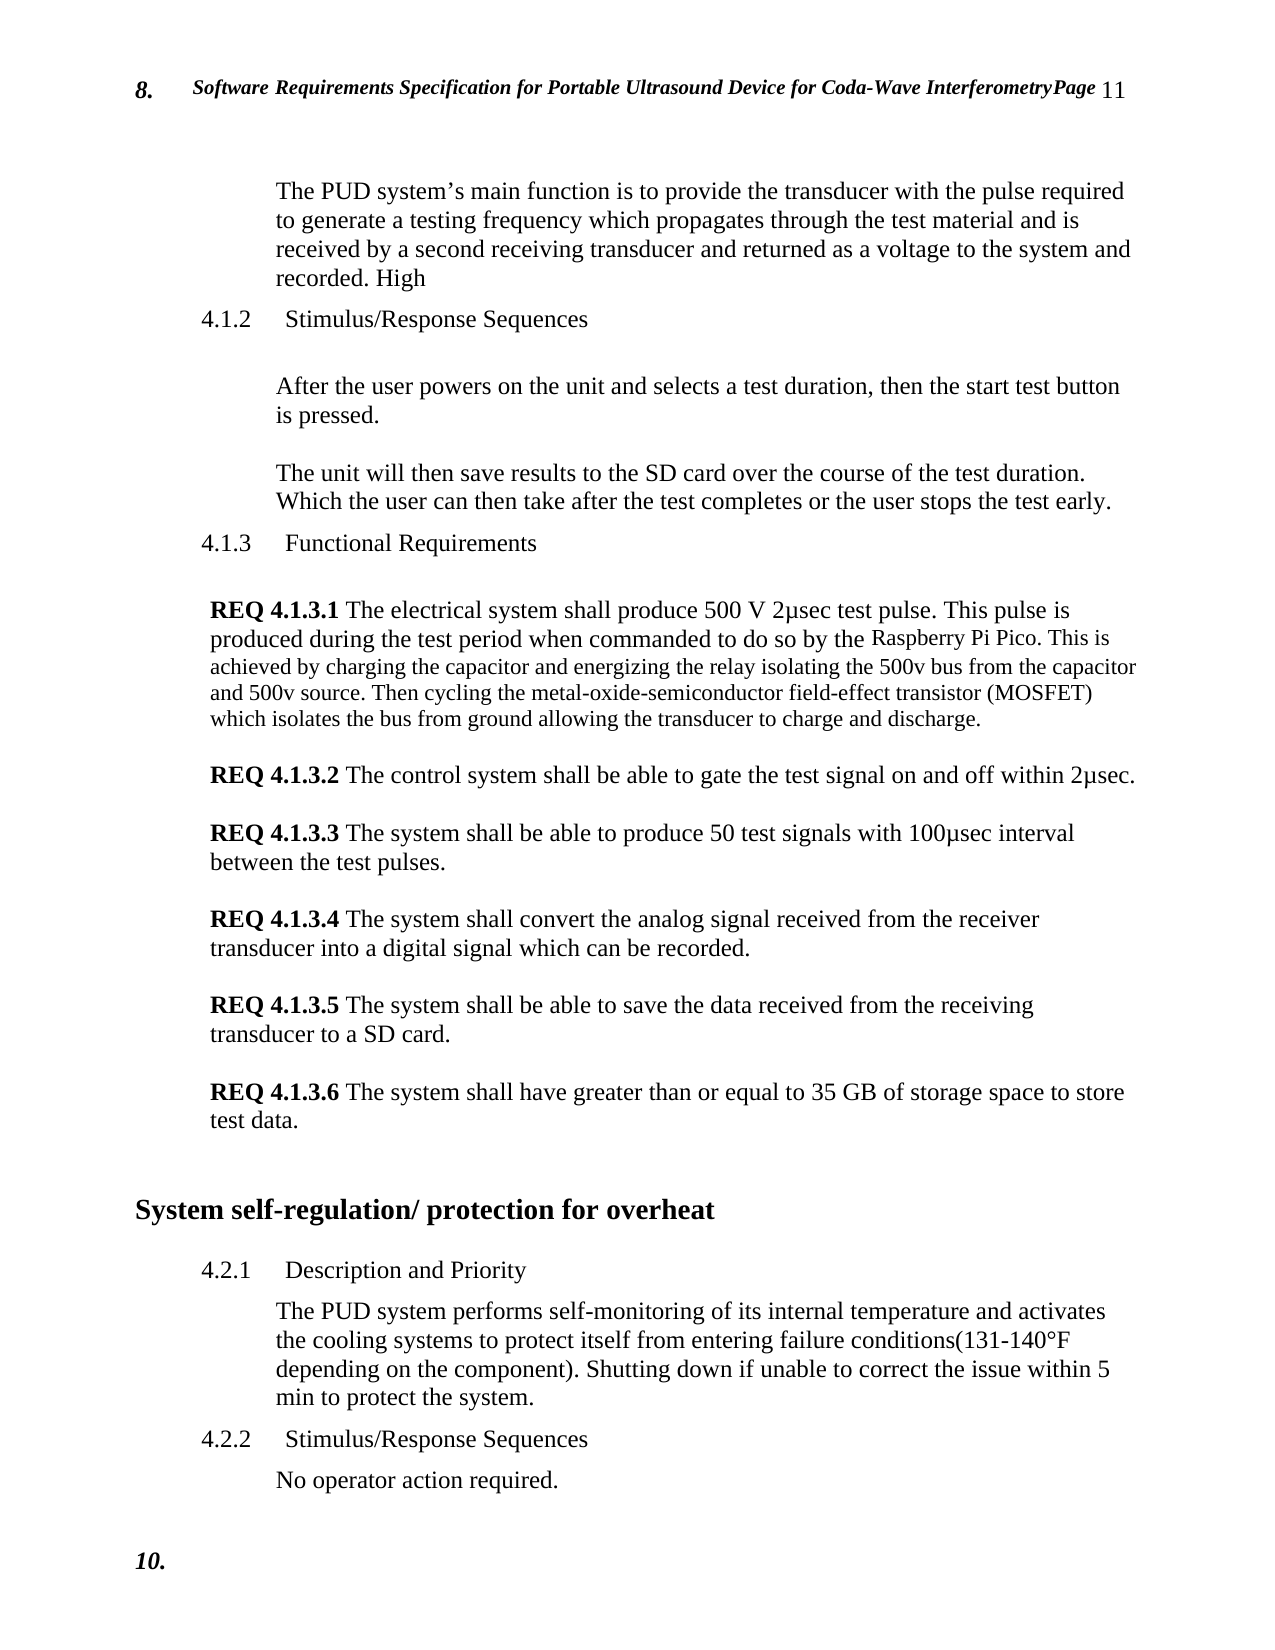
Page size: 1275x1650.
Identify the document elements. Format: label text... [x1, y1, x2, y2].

text No operator action required. [276, 1465, 1140, 1494]
text The PUD system’s main function is to provide the transducer with the pulse required to generate a testing frequency which propagates through the test material and is received by a second receiving transducer and returned as a voltage to the system and recorded. High [276, 176, 1140, 291]
text The unit will then save results to the SD card over the course of the test duration. Which the user can then take after the test completes or the user stops the test early. [276, 458, 1140, 515]
text 4.2.1 Description and Priority [201, 1255, 1140, 1284]
text After the user powers on the unit and selects a test duration, then the start test button is pressed. [276, 371, 1140, 429]
text REQ 4.1.3.6 The system shall have greater than or equal to 35 GB of storage space to store test data. [210, 1077, 1140, 1134]
text REQ 4.1.3.4 The system shall convert the analog signal received from the receiver transducer into a digital signal which can be recorded. [210, 904, 1140, 962]
text 4.1.3 Functional Requirements [201, 528, 1140, 556]
text The PUD system performs self-monitoring of its internal temperature and activates the cooling systems to protect itself from entering failure conditions(131-140°F depending on the component). Shutting down if unable to correct the issue within 5 min to protect the system. [276, 1296, 1140, 1411]
text 4.2.2 Stimulus/Response Sequences [201, 1424, 1140, 1452]
text REQ 4.1.3.5 The system shall be able to save the data received from the receiving transducer to a SD card. [210, 991, 1140, 1048]
subtitle System self-regulation/ protection for overheat [135, 1192, 1140, 1226]
text REQ 4.1.3.1 The electrical system shall produce 500 V 2µsec test pulse. This pulse is produced during the test period when commanded to do so by the Raspberry Pi Pico. This is achieved by charging the capacitor and energizing the relay isolating the 500v bus from the capacitor and 500v source. Then cycling the metal-oxide-semiconductor field-effect transistor (MOSFET) which isolates the bus from ground allowing the transducer to charge and discharge. [210, 595, 1140, 732]
text 4.1.2 Stimulus/Response Sequences [201, 304, 1140, 333]
text REQ 4.1.3.2 The control system shall be able to gate the test signal on and off within 2µsec. [210, 761, 1140, 789]
text REQ 4.1.3.3 The system shall be able to produce 50 test signals with 100µsec interval between the test pulses. [210, 818, 1140, 876]
